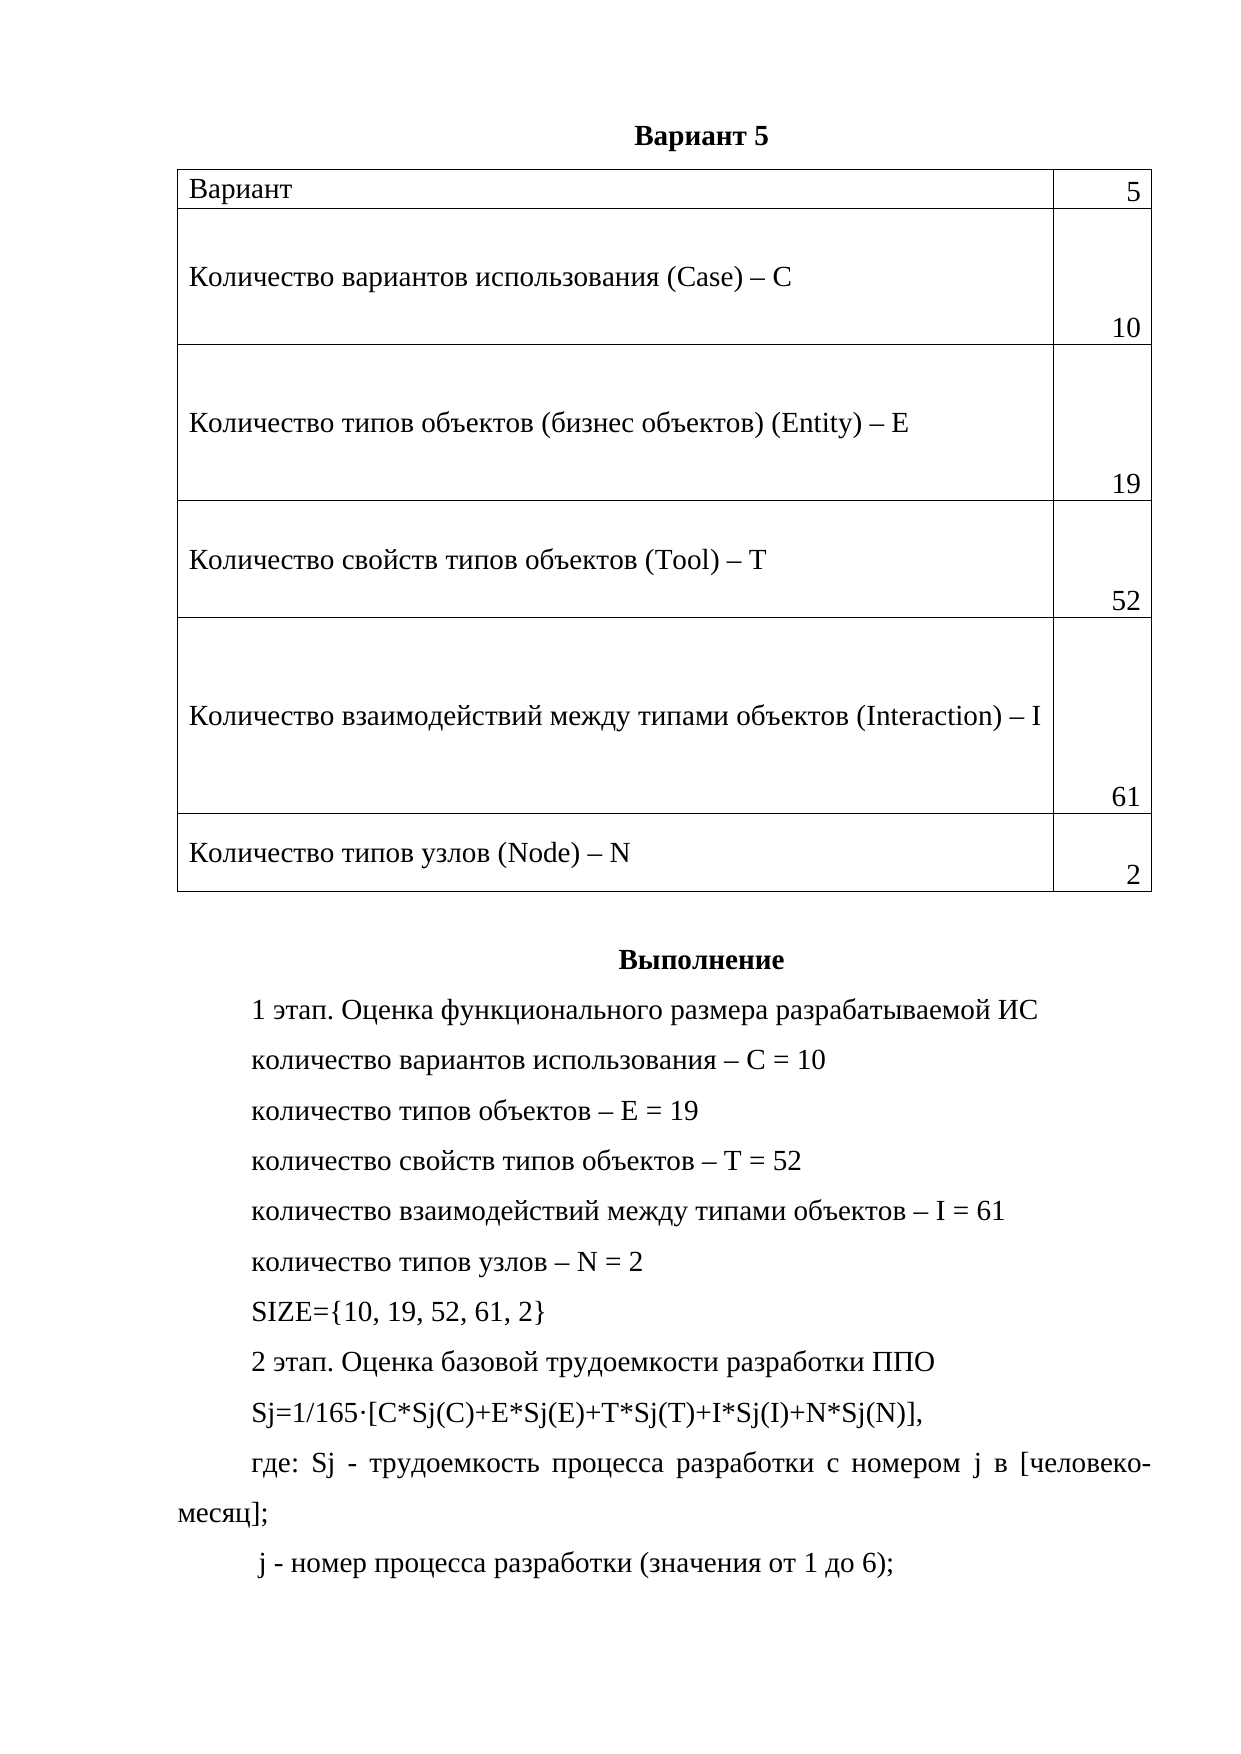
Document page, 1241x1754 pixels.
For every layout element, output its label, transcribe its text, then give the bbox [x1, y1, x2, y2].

text где: Sj - трудоемкость процесса разработки с номером j в [человеко-месяц]; [177, 1445, 1152, 1529]
table_cell Количество типов объектов (бизнес объектов) (Entity) – Е [178, 345, 1053, 500]
text Вариант 5 [177, 118, 1152, 152]
table_cell 61 [1054, 618, 1151, 812]
text количество вариантов использования – C = 10 [177, 1042, 1152, 1076]
text количество типов объектов – E = 19 [177, 1093, 1152, 1126]
text количество взаимодействий между типами объектов – I = 61 [177, 1193, 1152, 1227]
table_cell Количество типов узлов (Node) – N [178, 814, 1053, 891]
text j - номер процесса разработки (значения от 1 до 6); [177, 1546, 1152, 1579]
table_header 5 [1054, 170, 1151, 207]
text количество типов узлов – N = 2 [177, 1244, 1152, 1277]
text количество свойств типов объектов – Т = 52 [177, 1143, 1152, 1177]
table_cell Количество вариантов использования (Case) – C [178, 209, 1053, 344]
table_cell 10 [1054, 209, 1151, 344]
text Выполнение [177, 942, 1152, 975]
table_cell 2 [1054, 814, 1151, 891]
text 1 этап. Оценка функционального размера разрабатываемой ИС [177, 992, 1152, 1026]
table_cell 19 [1054, 345, 1151, 500]
table_cell 52 [1054, 501, 1151, 617]
text SIZE={10, 19, 52, 61, 2} [177, 1294, 1152, 1328]
text Sj=1/165·[C*Sj(C)+E*Sj(E)+T*Sj(T)+I*Sj(I)+N*Sj(N)], [177, 1395, 1152, 1428]
table_header Вариант [178, 170, 1053, 207]
table_cell Количество свойств типов объектов (Tool) – Т [178, 501, 1053, 617]
text 2 этап. Оценка базовой трудоемкости разработки ППО [177, 1344, 1152, 1378]
table_cell Количество взаимодействий между типами объектов (Interaction) – I [178, 618, 1053, 812]
